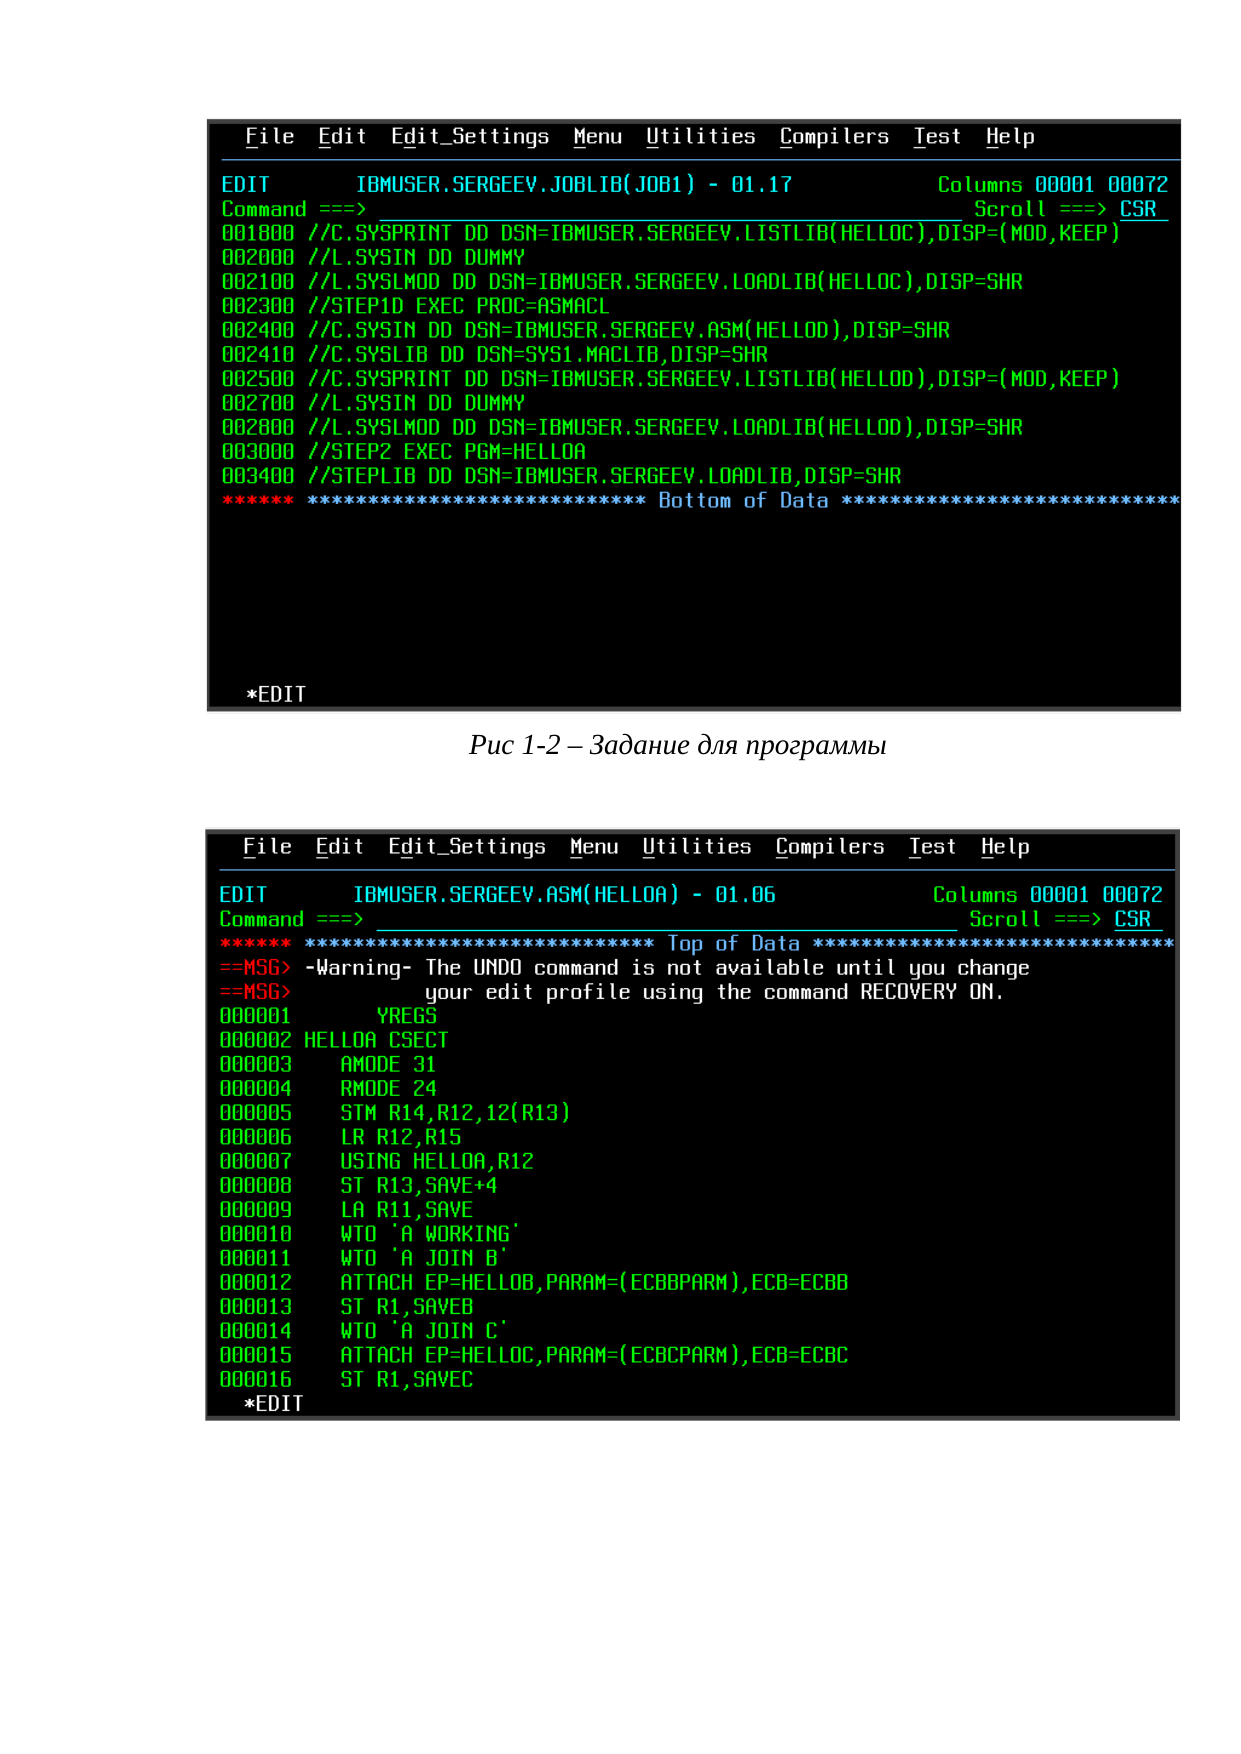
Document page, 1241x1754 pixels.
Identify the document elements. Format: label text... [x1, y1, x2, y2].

list Рис 1-2 – Задание для программы [207, 727, 1152, 761]
picture [206, 118, 1182, 714]
picture [205, 827, 1180, 1422]
